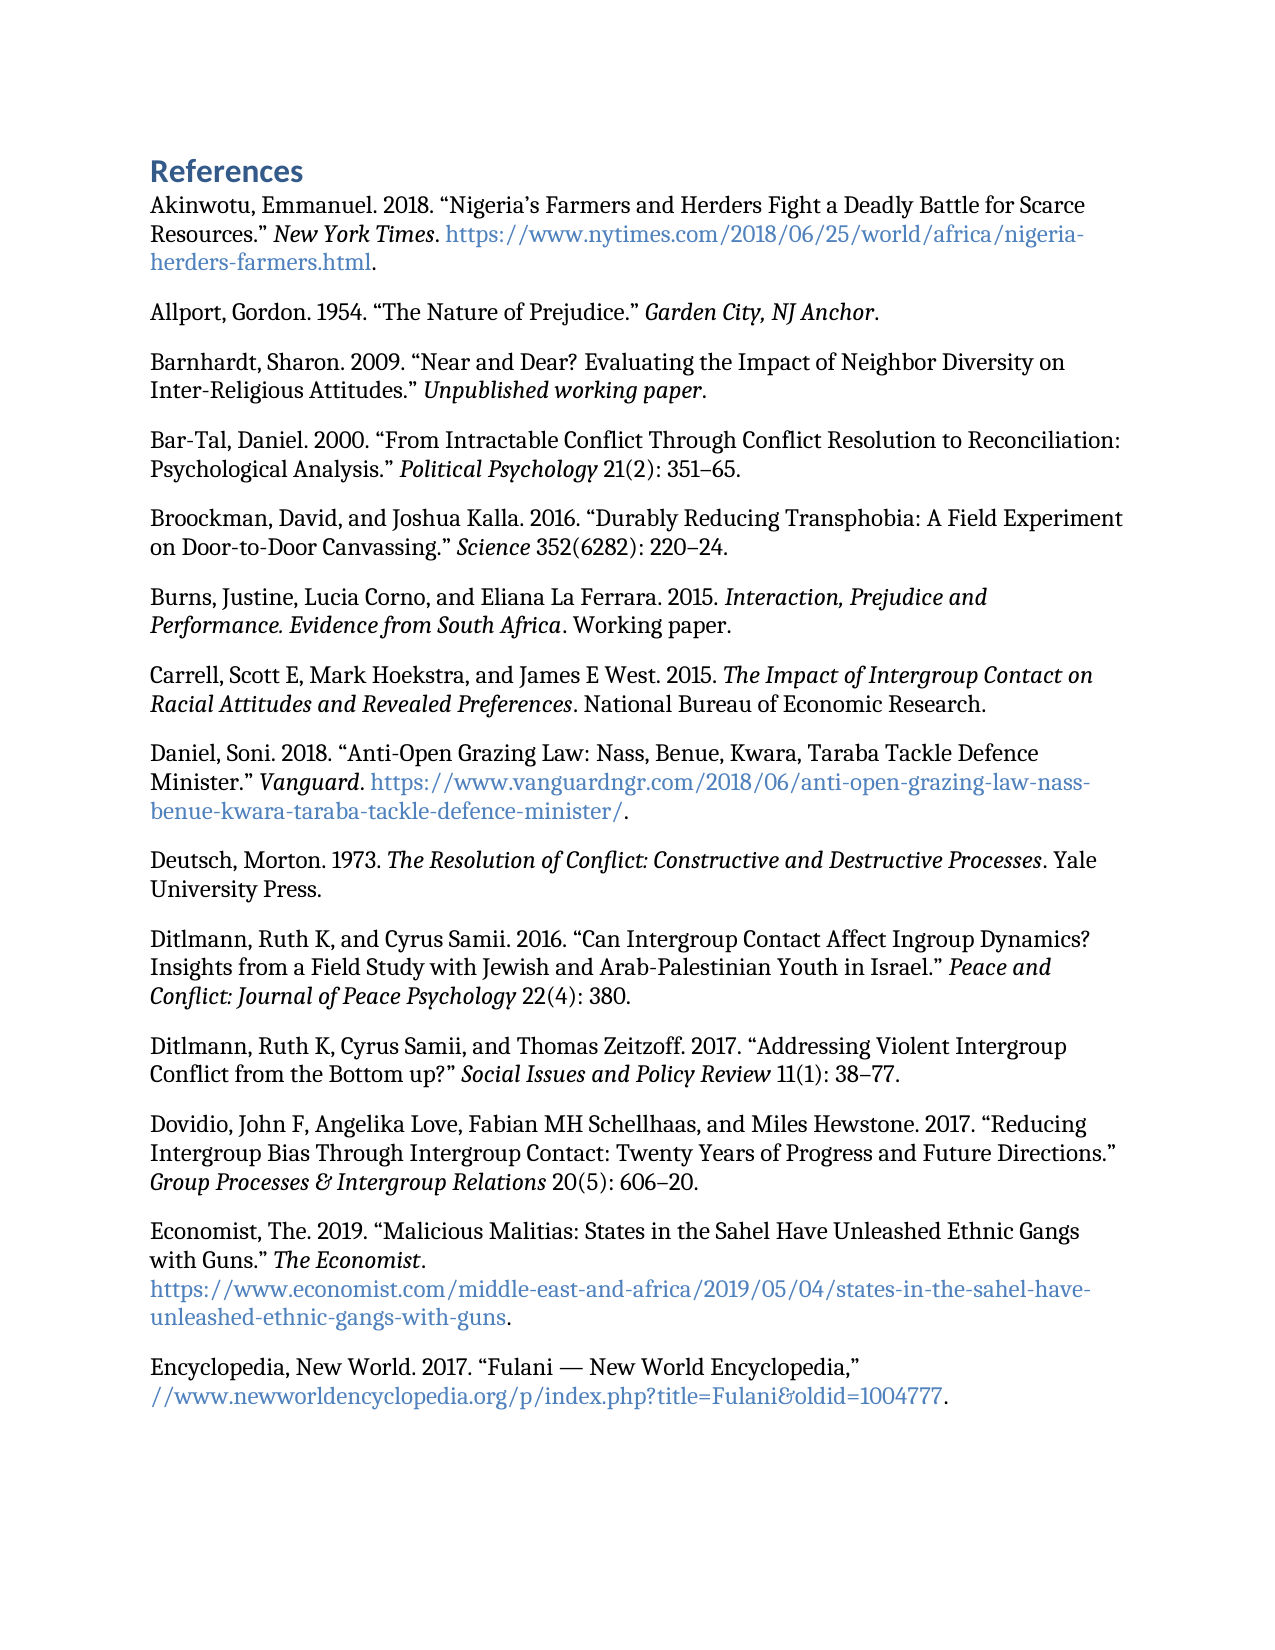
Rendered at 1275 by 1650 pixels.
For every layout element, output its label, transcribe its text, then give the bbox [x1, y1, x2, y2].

text Bar-Tal, Daniel. 2000. “From Intractable Conflict Through Conflict Resolution to Reconciliation: Psychological Analysis.” Political Psychology 21(2): 351–65. [150, 426, 1125, 483]
text Daniel, Soni. 2018. “Anti-Open Grazing Law: Nass, Benue, Kwara, Taraba Tackle Defence Minister.” Vanguard. https://www.vanguardngr.com/2018/06/anti-open-grazing-law-nass-benue-kwara-taraba-tackle-defence-minister/. [150, 739, 1125, 825]
text Ditlmann, Ruth K, and Cyrus Samii. 2016. “Can Intergroup Contact Affect Ingroup Dynamics? Insights from a Field Study with Jewish and Arab-Palestinian Youth in Israel.” Peace and Conflict: Journal of Peace Psychology 22(4): 380. [150, 924, 1125, 1011]
text Encyclopedia, New World. 2017. “Fulani — New World Encyclopedia,” //www.newworldencyclopedia.org/p/index.php?title=Fulani&oldid=1004777. [150, 1353, 1125, 1410]
text Broockman, David, and Joshua Kalla. 2016. “Durably Reducing Transphobia: A Field Experiment on Door-to-Door Canvassing.” Science 352(6282): 220–24. [150, 504, 1125, 562]
subtitle References [150, 150, 1125, 191]
text Economist, The. 2019. “Malicious Malitias: States in the Sahel Have Unleashed Ethnic Gangs with Guns.” The Economist. https://www.economist.com/middle-east-and-africa/2019/05/04/states-in-the-sahel-have-unleashed-ethnic-gangs-with-guns. [150, 1217, 1125, 1332]
text Barnhardt, Sharon. 2009. “Near and Dear? Evaluating the Impact of Neighbor Diversity on Inter-Religious Attitudes.” Unpublished working paper. [150, 347, 1125, 405]
text Dovidio, John F, Angelika Love, Fabian MH Schellhaas, and Miles Hewstone. 2017. “Reducing Intergroup Bias Through Intergroup Contact: Twenty Years of Progress and Future Directions.” Group Processes & Intergroup Relations 20(5): 606–20. [150, 1110, 1125, 1196]
text Ditlmann, Ruth K, Cyrus Samii, and Thomas Zeitzoff. 2017. “Addressing Violent Intergroup Conflict from the Bottom up?” Social Issues and Policy Review 11(1): 38–77. [150, 1032, 1125, 1089]
text Akinwotu, Emmanuel. 2018. “Nigeria’s Farmers and Herders Fight a Deadly Battle for Scarce Resources.” New York Times. https://www.nytimes.com/2018/06/25/world/africa/nigeria-herders-farmers.html. [150, 191, 1125, 277]
text Burns, Justine, Lucia Corno, and Eliana La Ferrara. 2015. Interaction, Prejudice and Performance. Evidence from South Africa. Working paper. [150, 582, 1125, 640]
text Allport, Gordon. 1954. “The Nature of Prejudice.” Garden City, NJ Anchor. [150, 298, 1125, 327]
text Carrell, Scott E, Mark Hoekstra, and James E West. 2015. The Impact of Intergroup Contact on Racial Attitudes and Revealed Preferences. National Bureau of Economic Research. [150, 661, 1125, 718]
text Deutsch, Morton. 1973. The Resolution of Conflict: Constructive and Destructive Processes. Yale University Press. [150, 846, 1125, 904]
